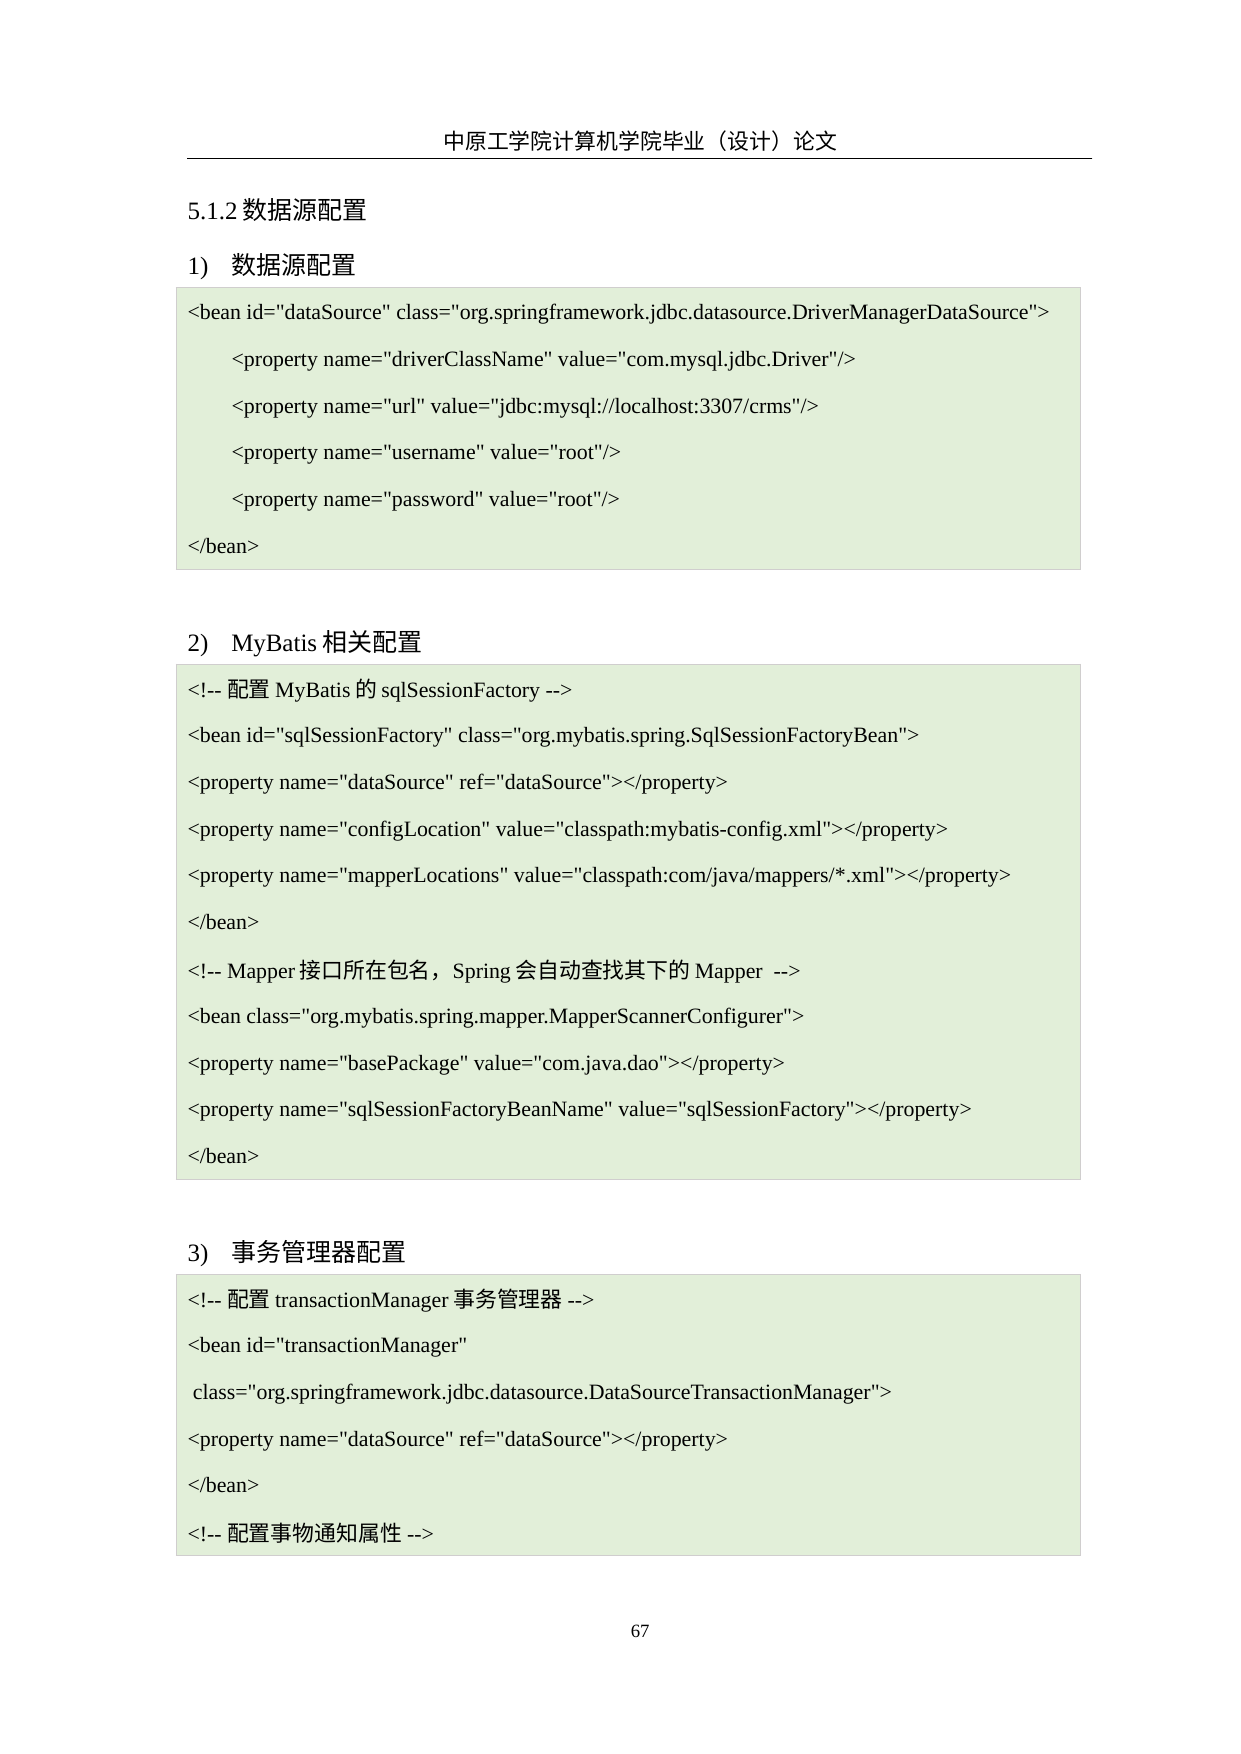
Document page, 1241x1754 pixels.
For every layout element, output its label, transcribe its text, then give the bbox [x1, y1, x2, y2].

subtitle 5.1.2数据源配置 [187, 184, 1092, 228]
table_header <bean id="dataSource" class="org.springframework.jdbc.datasource.DriverManagerDataSource"> <property name="driverClassName" value="com.mysql.jdbc.Driver"/> <property name="url" value="jdbc:mysql://localhost:3307/crms"/> <property name="username" value="root"/> <property name="password" value="root"/> </bean> [177, 288, 1080, 569]
list MyBatis相关配置 [187, 617, 1092, 663]
list 数据源配置 [187, 241, 1092, 287]
table_header <!-- 配置MyBatis的sqlSessionFactory --> <bean id="sqlSessionFactory" class="org.mybatis.spring.SqlSessionFactoryBean"> <property name="dataSource" ref="dataSource"></property> <property name="configLocation" value="classpath:mybatis-config.xml"></property> <property name="mapperLocations" value="classpath:com/java/mappers/*.xml"></property> </bean> <!-- Mapper接口所在包名，Spring会自动查找其下的Mapper --> <bean class="org.mybatis.spring.mapper.MapperScannerConfigurer"> <property name="basePackage" value="com.java.dao"></property> <property name="sqlSessionFactoryBeanName" value="sqlSessionFactory"></property> </bean> [177, 665, 1080, 1179]
list 事务管理器配置 [187, 1227, 1092, 1274]
